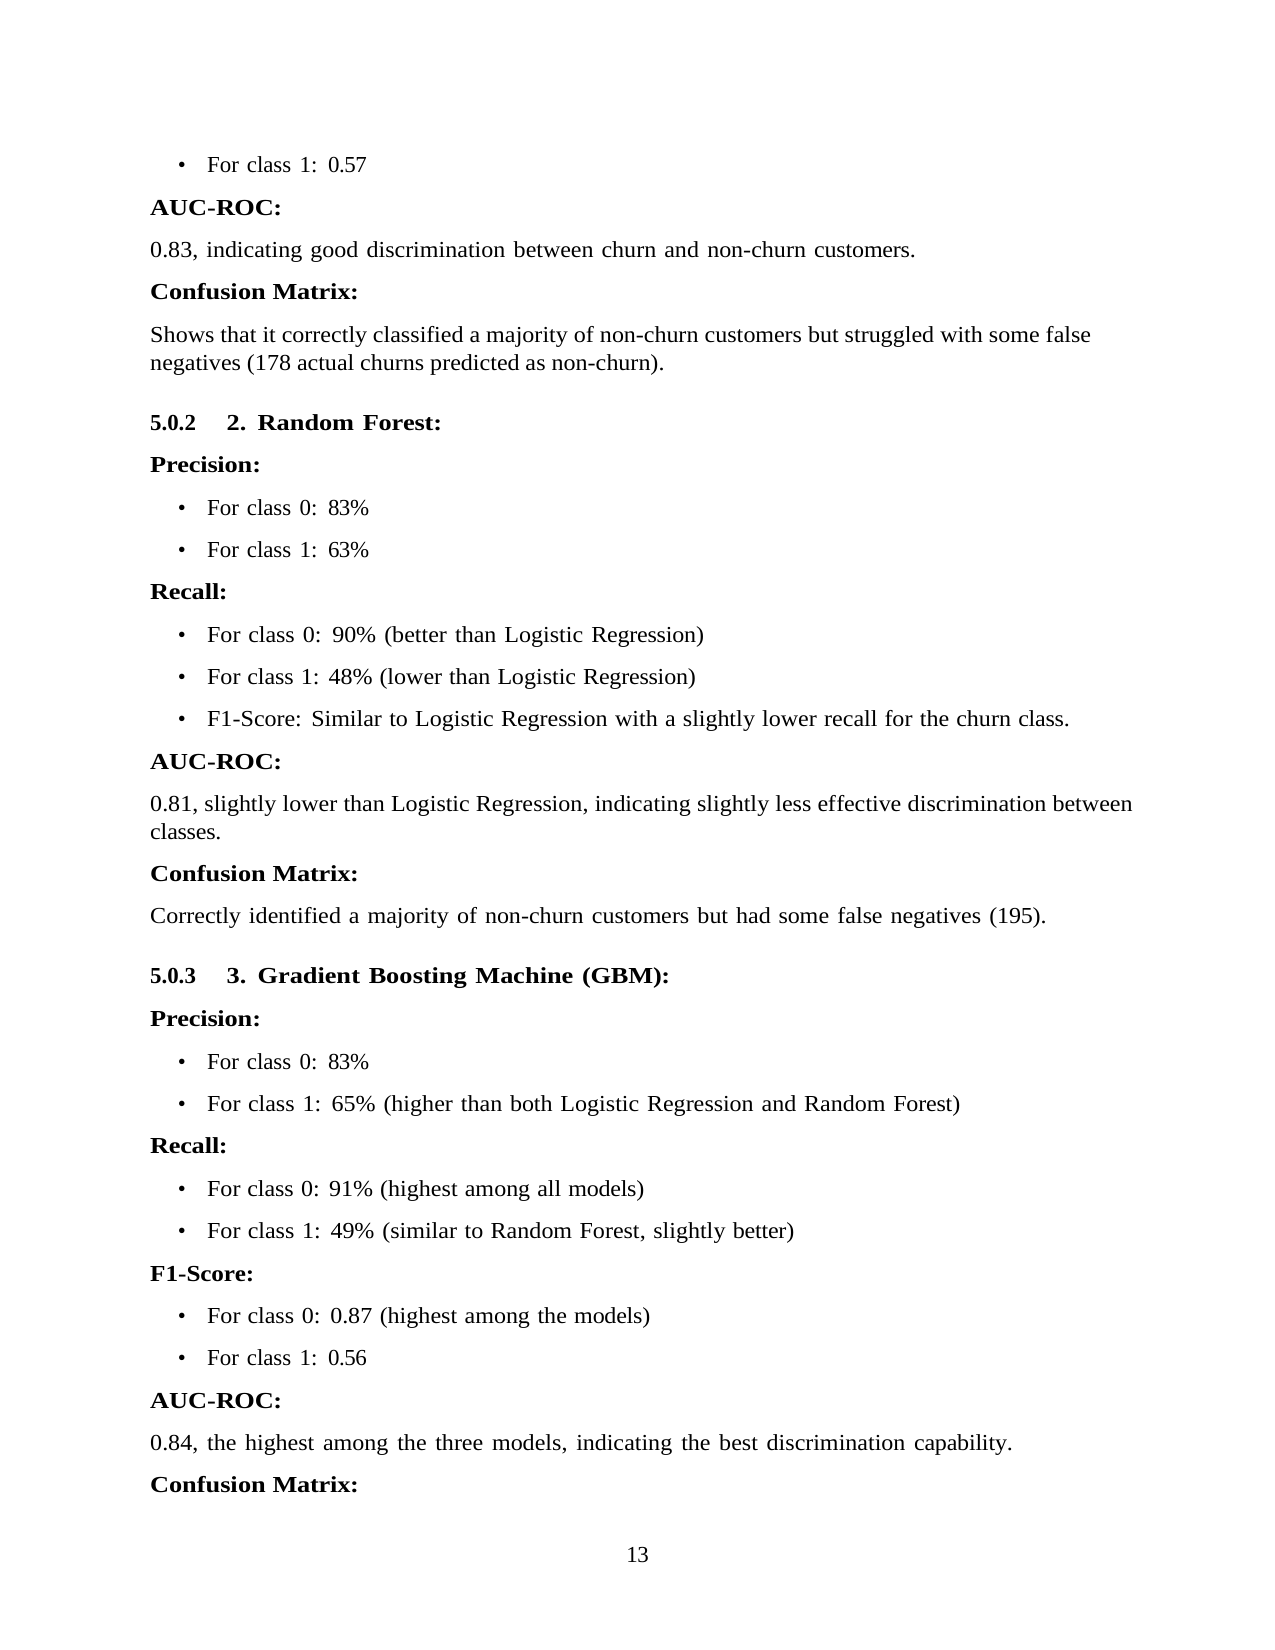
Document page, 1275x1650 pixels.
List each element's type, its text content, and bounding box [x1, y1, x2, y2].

list For class 0: 91% (highest among all models) [178, 1175, 1137, 1201]
list For class 0: 83% [178, 1048, 1137, 1074]
list For class 1: 63% [178, 536, 1137, 562]
subtitle Recall: [150, 578, 1137, 605]
text 0.84, the highest among the three models, indicating the best discrimination capability. [150, 1429, 1137, 1455]
list For class 1: 49% (similar to Random Forest, slightly better) [178, 1217, 1137, 1244]
subtitle AUC-ROC: [150, 1387, 1137, 1413]
subtitle Confusion Matrix: [150, 860, 1137, 887]
text 0.83, indicating good discrimination between churn and non-churn customers. [150, 236, 1137, 262]
subtitle Confusion Matrix: [150, 278, 1137, 305]
subtitle Confusion Matrix: [150, 1471, 1137, 1498]
text Correctly identified a majority of non-churn customers but had some false negatives (195). [150, 902, 1137, 929]
subtitle Recall: [150, 1133, 1137, 1159]
subtitle AUC-ROC: [150, 194, 1137, 220]
subtitle 3. Gradient Boosting Machine (GBM): [150, 963, 1137, 989]
subtitle AUC-ROC: [150, 748, 1137, 774]
list For class 0: 90% (better than Logistic Regression) [178, 621, 1137, 647]
list For class 1: 48% (lower than Logistic Regression) [178, 663, 1137, 689]
subtitle 2. Random Forest: [150, 408, 1137, 435]
text Shows that it correctly classified a majority of non-churn customers but struggled with some false negatives (178 actual churns predicted as non-churn). [150, 321, 1137, 375]
text Precision: [150, 451, 1137, 478]
list For class 1: 65% (higher than both Logistic Regression and Random Forest) [178, 1090, 1137, 1117]
subtitle F1-Score: [150, 1259, 1137, 1286]
list For class 0: 83% [178, 494, 1137, 520]
list For class 0: 0.87 (highest among the models) [178, 1302, 1137, 1328]
list F1-Score: Similar to Logistic Regression with a slightly lower recall for the churn class. [178, 706, 1137, 732]
list For class 1: 0.57 [178, 151, 1137, 178]
text 0.81, slightly lower than Logistic Regression, indicating slightly less effective discrimination between classes. [150, 790, 1137, 844]
list For class 1: 0.56 [178, 1344, 1137, 1371]
text Precision: [150, 1006, 1137, 1032]
